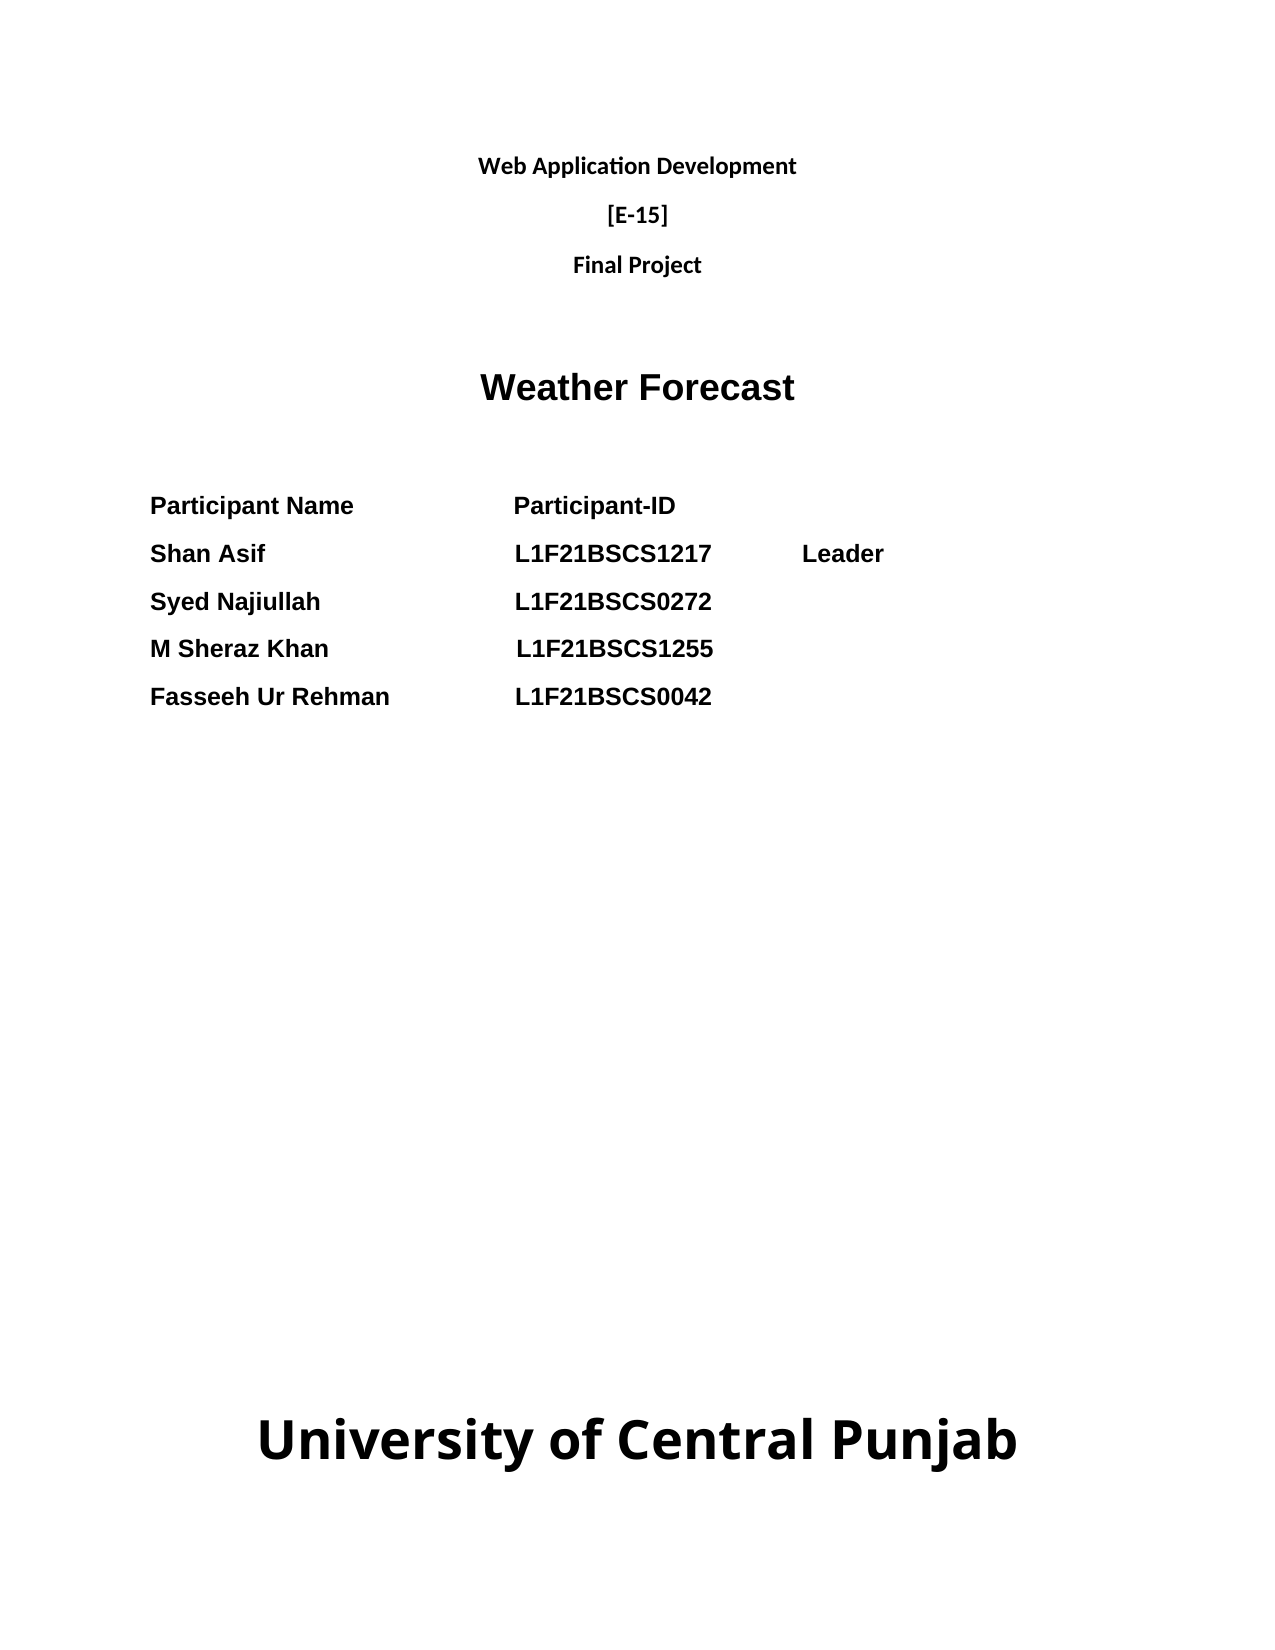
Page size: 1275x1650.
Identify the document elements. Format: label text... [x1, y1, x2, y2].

text Fasseeh Ur Rehman L1F21BSCS0042 [150, 682, 1125, 711]
text Final Project [150, 249, 1125, 280]
text Weather Forecast [150, 365, 1125, 408]
text Participant Name Participant-ID [150, 491, 1125, 520]
text [E-15] [150, 199, 1125, 230]
text M Sheraz Khan L1F21BSCS1255 [150, 634, 1125, 663]
text Syed Najiullah L1F21BSCS0272 [150, 587, 1125, 616]
text Shan Asif L1F21BSCS1217 Leader [150, 539, 1125, 568]
text Web Application Development [150, 150, 1125, 181]
text University of Central Punjab [150, 1401, 1125, 1475]
